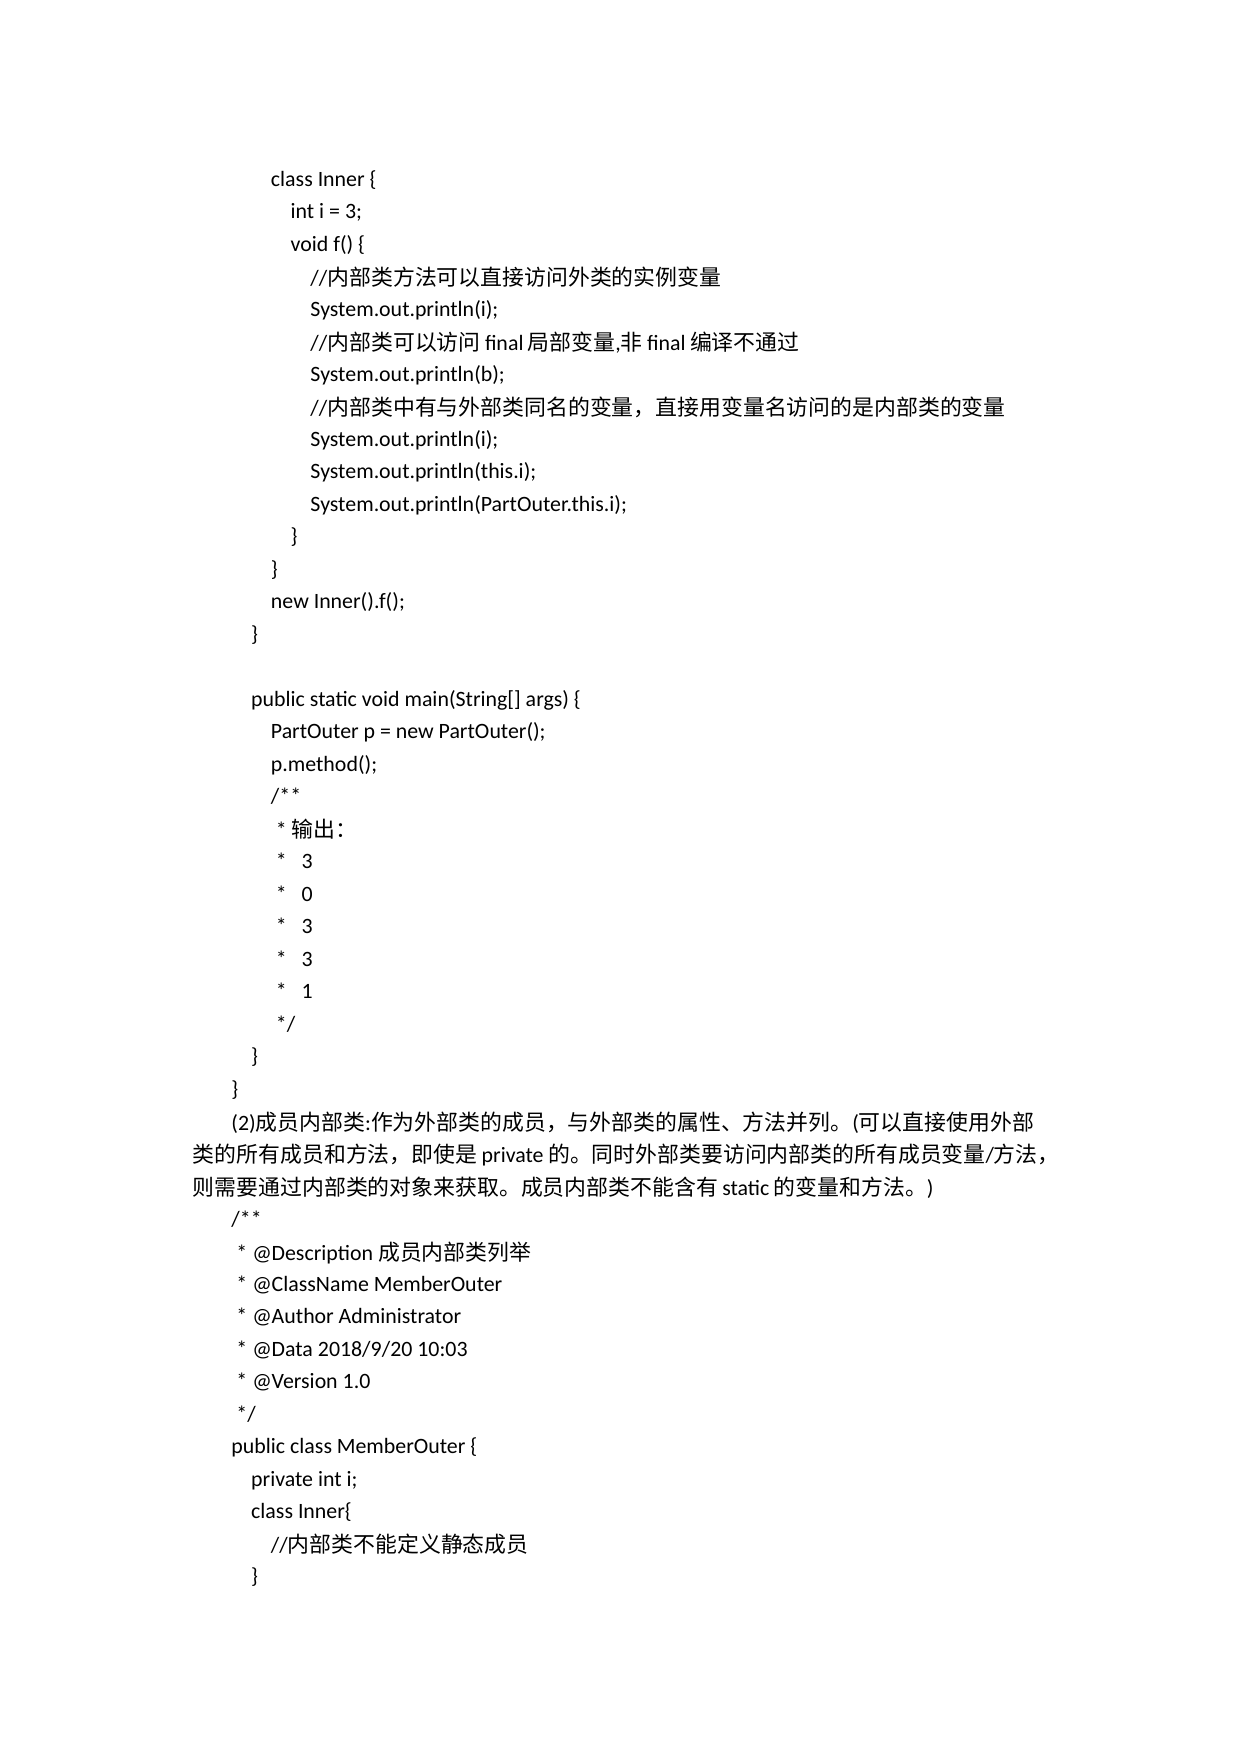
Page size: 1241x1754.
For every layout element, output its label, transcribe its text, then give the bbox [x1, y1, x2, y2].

text * 3 [193, 942, 1053, 974]
text * 1 [193, 974, 1053, 1007]
text /** [193, 1202, 1053, 1234]
text class Inner { [193, 162, 1053, 194]
text //内部类可以访问final局部变量,非final编译不通过 [193, 324, 1053, 357]
text public class MemberOuter { [193, 1429, 1053, 1462]
text } [193, 1072, 1053, 1104]
text * 0 [193, 877, 1053, 909]
text int i = 3; [193, 194, 1053, 227]
text } [193, 1559, 1053, 1592]
text //内部类中有与外部类同名的变量，直接用变量名访问的是内部类的变量 [193, 389, 1053, 422]
text /** [193, 779, 1053, 812]
text void f() { [193, 227, 1053, 259]
text * @Author Administrator [193, 1299, 1053, 1332]
text * 3 [193, 909, 1053, 942]
text } [193, 617, 1053, 649]
text public static void main(String[] args) { [193, 682, 1053, 714]
text } [193, 552, 1053, 584]
text */ [193, 1007, 1053, 1039]
text System.out.println(this.i); [193, 454, 1053, 487]
text PartOuter p = new PartOuter(); [193, 714, 1053, 747]
text * @Data 2018/9/20 10:03 [193, 1332, 1053, 1364]
text * @Description 成员内部类列举 [193, 1234, 1053, 1267]
text private int i; [193, 1462, 1053, 1494]
text //内部类方法可以直接访问外类的实例变量 [193, 259, 1053, 292]
text System.out.println(i); [193, 422, 1053, 454]
text */ [193, 1397, 1053, 1429]
text p.method(); [193, 747, 1053, 779]
text System.out.println(PartOuter.this.i); [193, 487, 1053, 519]
text class Inner{ [193, 1494, 1053, 1527]
text * @Version 1.0 [193, 1364, 1053, 1397]
text } [193, 1039, 1053, 1072]
text //内部类不能定义静态成员 [193, 1527, 1053, 1559]
text * 输出： [193, 812, 1053, 844]
text System.out.println(i); [193, 292, 1053, 324]
text } [193, 519, 1053, 552]
text System.out.println(b); [193, 357, 1053, 389]
text new Inner().f(); [193, 584, 1053, 617]
text (2)成员内部类:作为外部类的成员，与外部类的属性、方法并列。(可以直接使用外部类的所有成员和方法，即使是private的。同时外部类要访问内部类的所有成员变量/方法，则需要通过内部类的对象来获取。成员内部类不能含有static的变量和方法。) [193, 1104, 1053, 1202]
text * @ClassName MemberOuter [193, 1267, 1053, 1299]
text * 3 [193, 844, 1053, 877]
